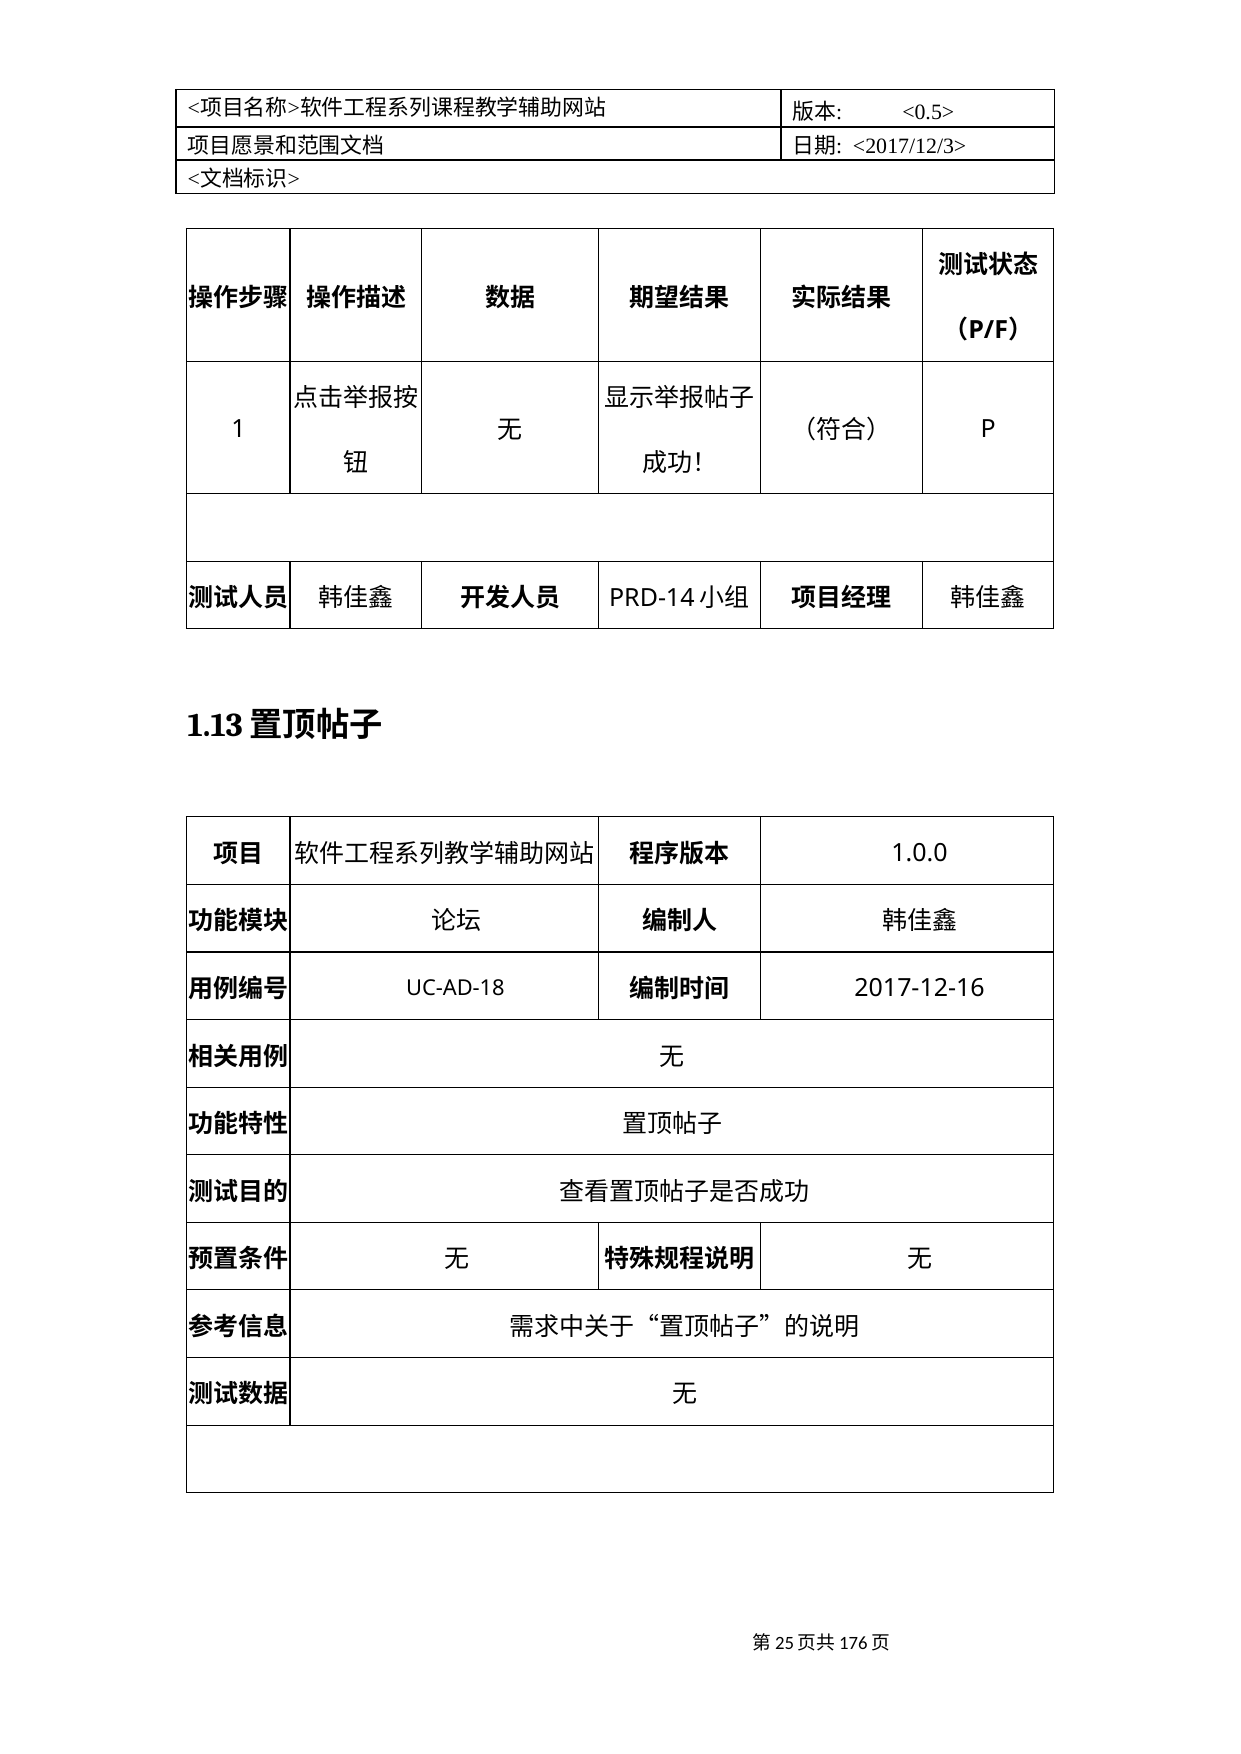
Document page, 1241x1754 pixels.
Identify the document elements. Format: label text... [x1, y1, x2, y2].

table_cell 置顶帖子 [291, 1088, 1053, 1154]
table_cell 需求中关于“置顶帖子”的说明 [291, 1290, 1053, 1357]
table_cell 无 [422, 362, 598, 493]
table_cell 无 [291, 1358, 1053, 1424]
table_cell 功能模块 [187, 885, 289, 951]
table_cell （符合） [761, 362, 922, 493]
table_cell [187, 1426, 1053, 1492]
table_cell 韩佳鑫 [291, 562, 421, 628]
table_header 项目 [187, 817, 289, 884]
table_cell 用例编号 [187, 953, 289, 1019]
table_cell [187, 494, 1053, 561]
table_cell 韩佳鑫 [761, 885, 1053, 951]
table_cell 测试目的 [187, 1155, 289, 1222]
table_cell 测试状态（P/F） [923, 229, 1053, 361]
table_cell 参考信息 [187, 1290, 289, 1357]
table_cell 编制人 [599, 885, 760, 951]
table_cell 相关用例 [187, 1020, 289, 1087]
table_cell 期望结果 [599, 229, 760, 361]
table_cell PRD-14小组 [599, 562, 760, 628]
table_cell 显示举报帖子成功！ [599, 362, 760, 493]
table_cell 无 [761, 1223, 1053, 1289]
table_cell 编制时间 [599, 953, 760, 1019]
table_cell 论坛 [291, 885, 598, 951]
table_cell 操作描述 [291, 229, 421, 361]
table_cell 无 [291, 1020, 1053, 1087]
table_cell 测试数据 [187, 1358, 289, 1424]
table_cell 特殊规程说明 [599, 1223, 760, 1289]
table_cell 查看置顶帖子是否成功 [291, 1155, 1053, 1222]
table_cell 韩佳鑫 [923, 562, 1053, 628]
table_cell 项目经理 [761, 562, 922, 628]
table_cell 点击举报按钮 [291, 362, 421, 493]
table_cell P [923, 362, 1053, 493]
table_cell 实际结果 [761, 229, 922, 361]
table_cell UC-AD-18 [291, 953, 598, 1019]
table_cell 预置条件 [187, 1223, 289, 1289]
table_header 1.0.0 [761, 817, 1053, 884]
table_cell 数据 [422, 229, 598, 361]
table_cell 测试人员 [187, 562, 289, 628]
table_cell 开发人员 [422, 562, 598, 628]
table_cell 1 [187, 362, 289, 493]
table_cell 2017-12-16 [761, 953, 1053, 1019]
table_cell 无 [291, 1223, 598, 1289]
table_header 软件工程系列教学辅助网站 [291, 817, 598, 884]
table_cell 功能特性 [187, 1088, 289, 1154]
table_header 程序版本 [599, 817, 760, 884]
subtitle 1.13置顶帖子 [187, 689, 1053, 754]
table_cell 操作步骤 [187, 229, 289, 361]
